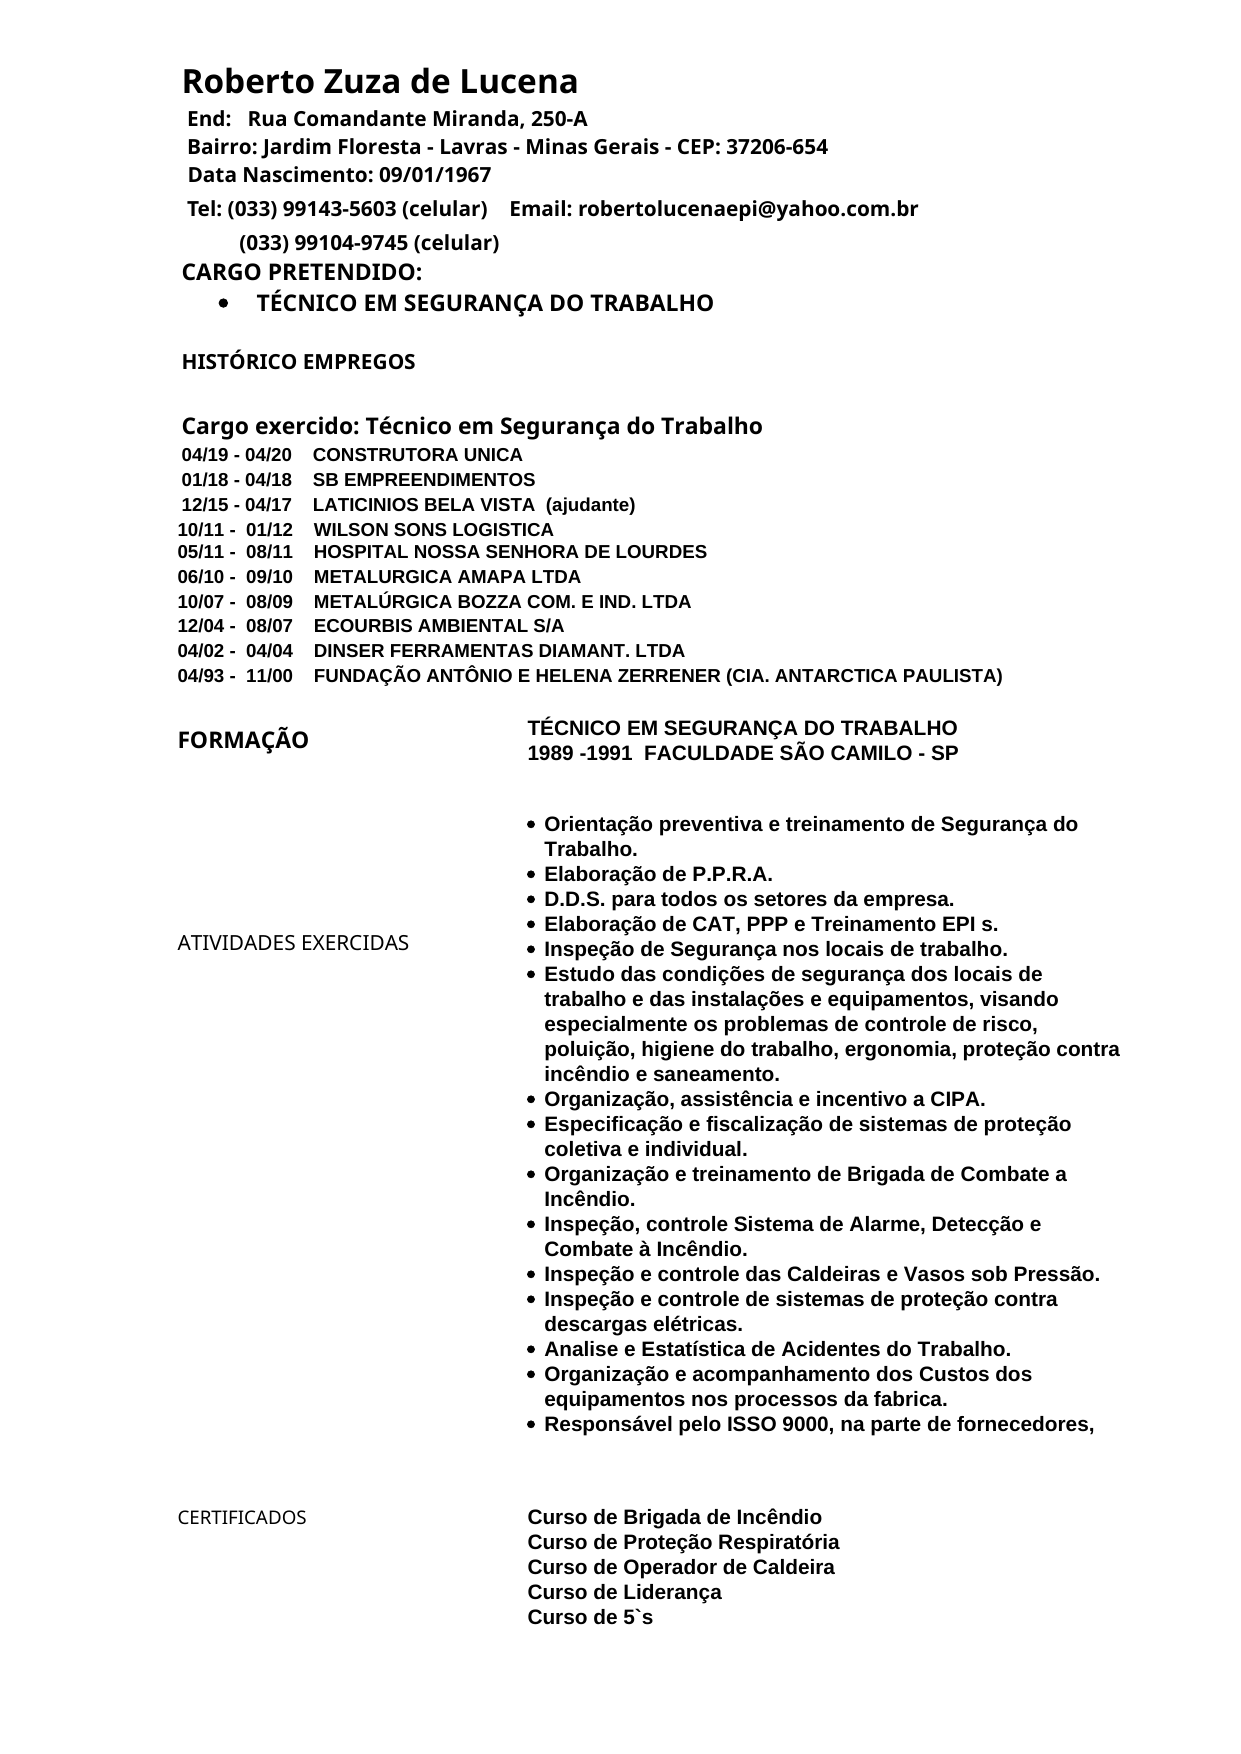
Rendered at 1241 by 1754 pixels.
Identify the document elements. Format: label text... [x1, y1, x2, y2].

text 06/10 - 09/10 METALURGICA AMAPA LTDA [177, 566, 1107, 587]
table_header Curso de Brigada de Incêndio Curso de Proteção Respiratória Curso de Operador de Caldeira Curso de Liderança Curso de 5`s [523, 1504, 1127, 1654]
table_header TÉCNICO EM SEGURANÇA DO TRABALHO 1989 -1991 FACULDADE SÃO CAMILO - SP [523, 690, 1127, 764]
table_header FORMAÇÃO [173, 690, 523, 764]
table_cell Data Nascimento: 09/01/1967 Tel: (033) 99143-5603 (celular) Email: robertolucenaepi@yahoo.com.br (033) 99104-9745 (celular) CARGO PRETENDIDO: TÉCNICO EM SEGURANÇA DO TRABALHO HISTÓRICO EMPREGOS Cargo exercido: Técnico em Segurança do Trabalho 04/19 - 04/20 CONSTRUTORA UNICA 01/18 - 04/18 SB EMPREENDIMENTOS 12/15 - 04/17 LATICINIOS BELA VISTA (ajudante) 10/11 - 01/12 WILSON SONS LOGISTICA [177, 161, 1029, 541]
text 12/04 - 08/07 ECOURBIS AMBIENTAL S/A [177, 615, 1107, 637]
text 04/02 - 04/04 DINSER FERRAMENTAS DIAMANT. LTDA [177, 640, 1107, 662]
table_header Roberto Zuza de Lucena End: Rua Comandante Miranda, 250-A Bairro: Jardim Floresta - Lavras - Minas Gerais - CEP: 37206-654 [177, 58, 1029, 161]
table_header CERTIFICADOS [173, 1504, 523, 1654]
table_header Orientação preventiva e treinamento de Segurança do Trabalho. Elaboração de P.P.R.A. D.D.S. para todos os setores da empresa. Elaboração de CAT, PPP e Treinamento EPI s. Inspeção de Segurança nos locais de trabalho. Estudo das condições de segurança dos locais de trabalho e das instalações e equipamentos, visando especialmente os problemas de controle de risco, poluição, higiene do trabalho, ergonomia, proteção contra incêndio e saneamento. Organização, assistência e incentivo a CIPA. Especificação e fiscalização de sistemas de proteção coletiva e individual. Organização e treinamento de Brigada de Combate a Incêndio. Inspeção, controle Sistema de Alarme, Detecção e Combate à Incêndio. Inspeção e controle das Caldeiras e Vasos sob Pressão. Inspeção e controle de sistemas de proteção contra descargas elétricas. Analise e Estatística de Acidentes do Trabalho. Organização e acompanhamento dos Custos dos equipamentos nos processos da fabrica. Responsável pelo ISSO 9000, na parte de fornecedores, [523, 786, 1127, 1436]
text 05/11 - 08/11 HOSPITAL NOSSA SENHORA DE LOURDES [177, 541, 1137, 562]
text 04/93 - 11/00 FUNDAÇÃO ANTÔNIO E HELENA ZERRENER (CIA. ANTARCTICA PAULISTA) [177, 665, 1107, 686]
text 10/07 - 08/09 METALÚRGICA BOZZA COM. E IND. LTDA [177, 590, 1107, 612]
table_header ATIVIDADES EXERCIDAS [173, 786, 523, 1436]
